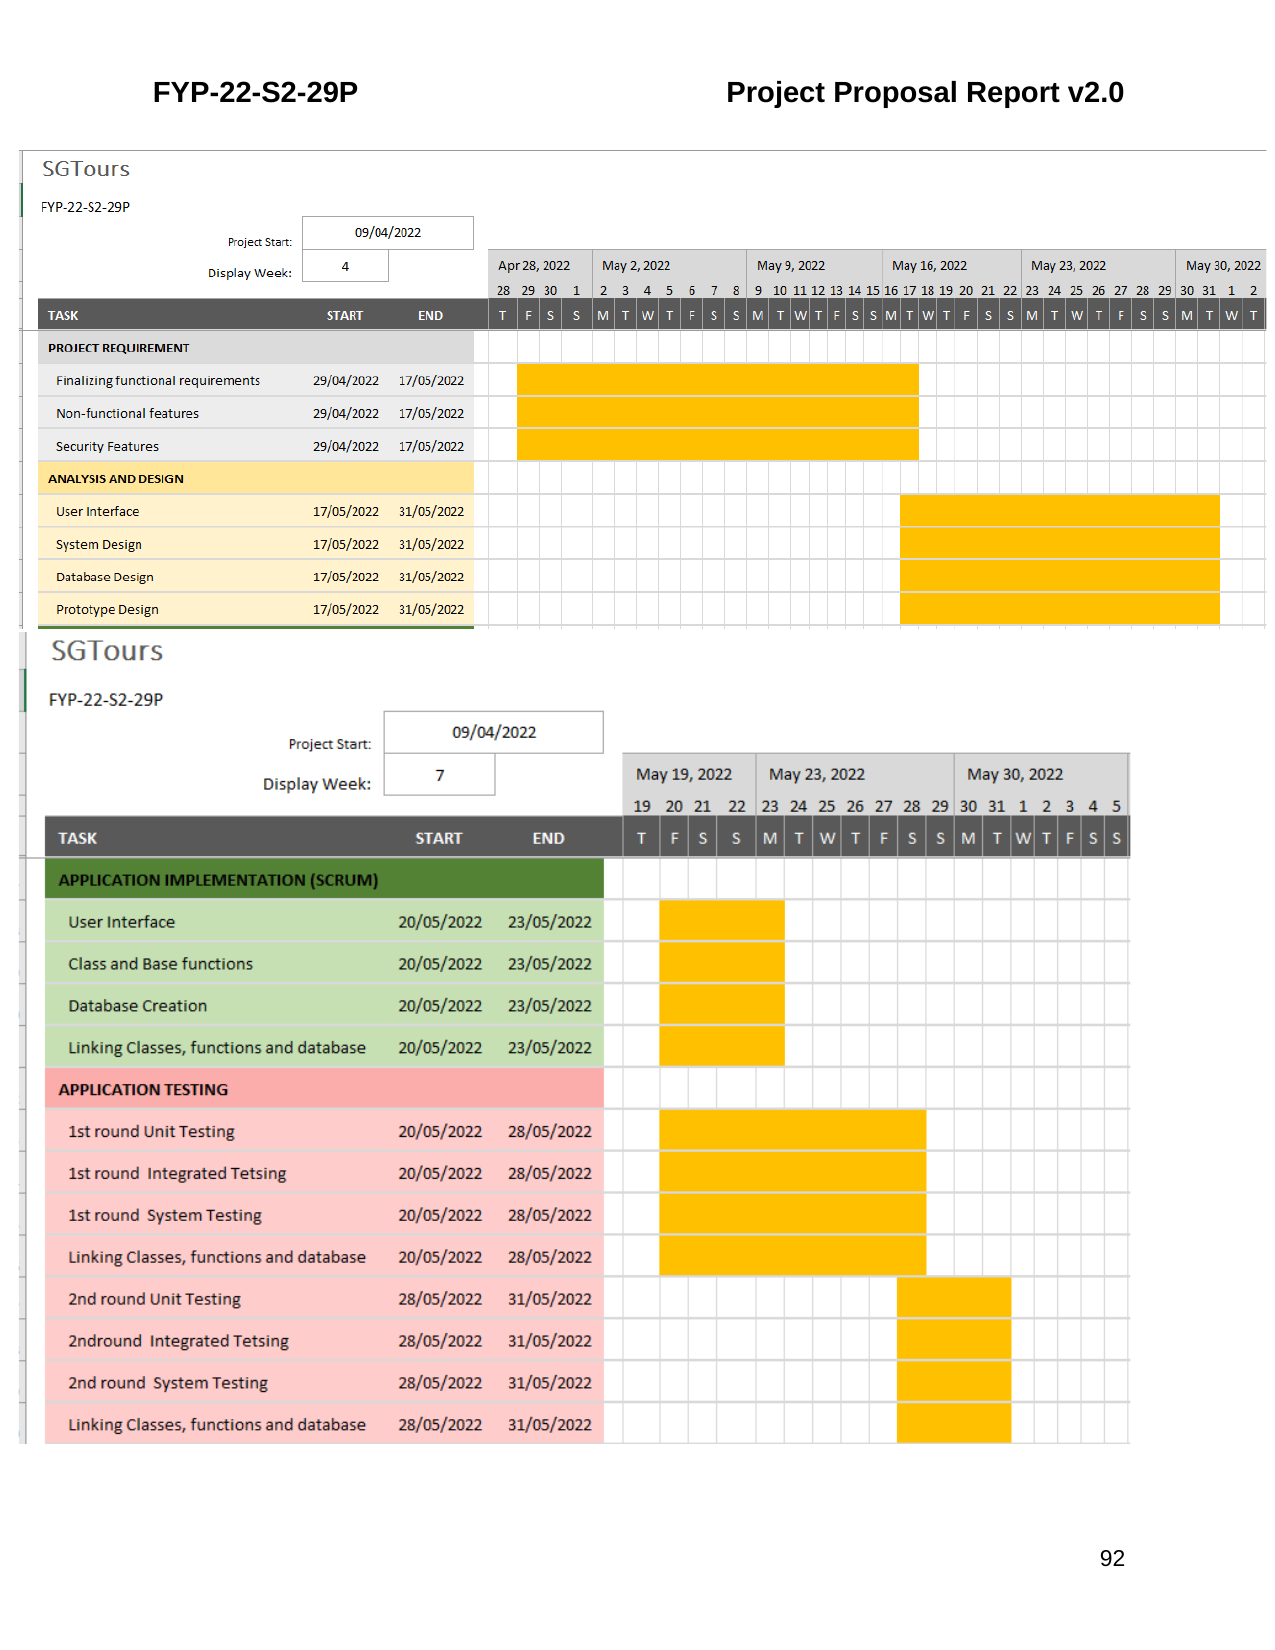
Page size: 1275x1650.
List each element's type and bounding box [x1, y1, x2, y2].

picture [18, 150, 1267, 629]
picture [18, 632, 1131, 1444]
